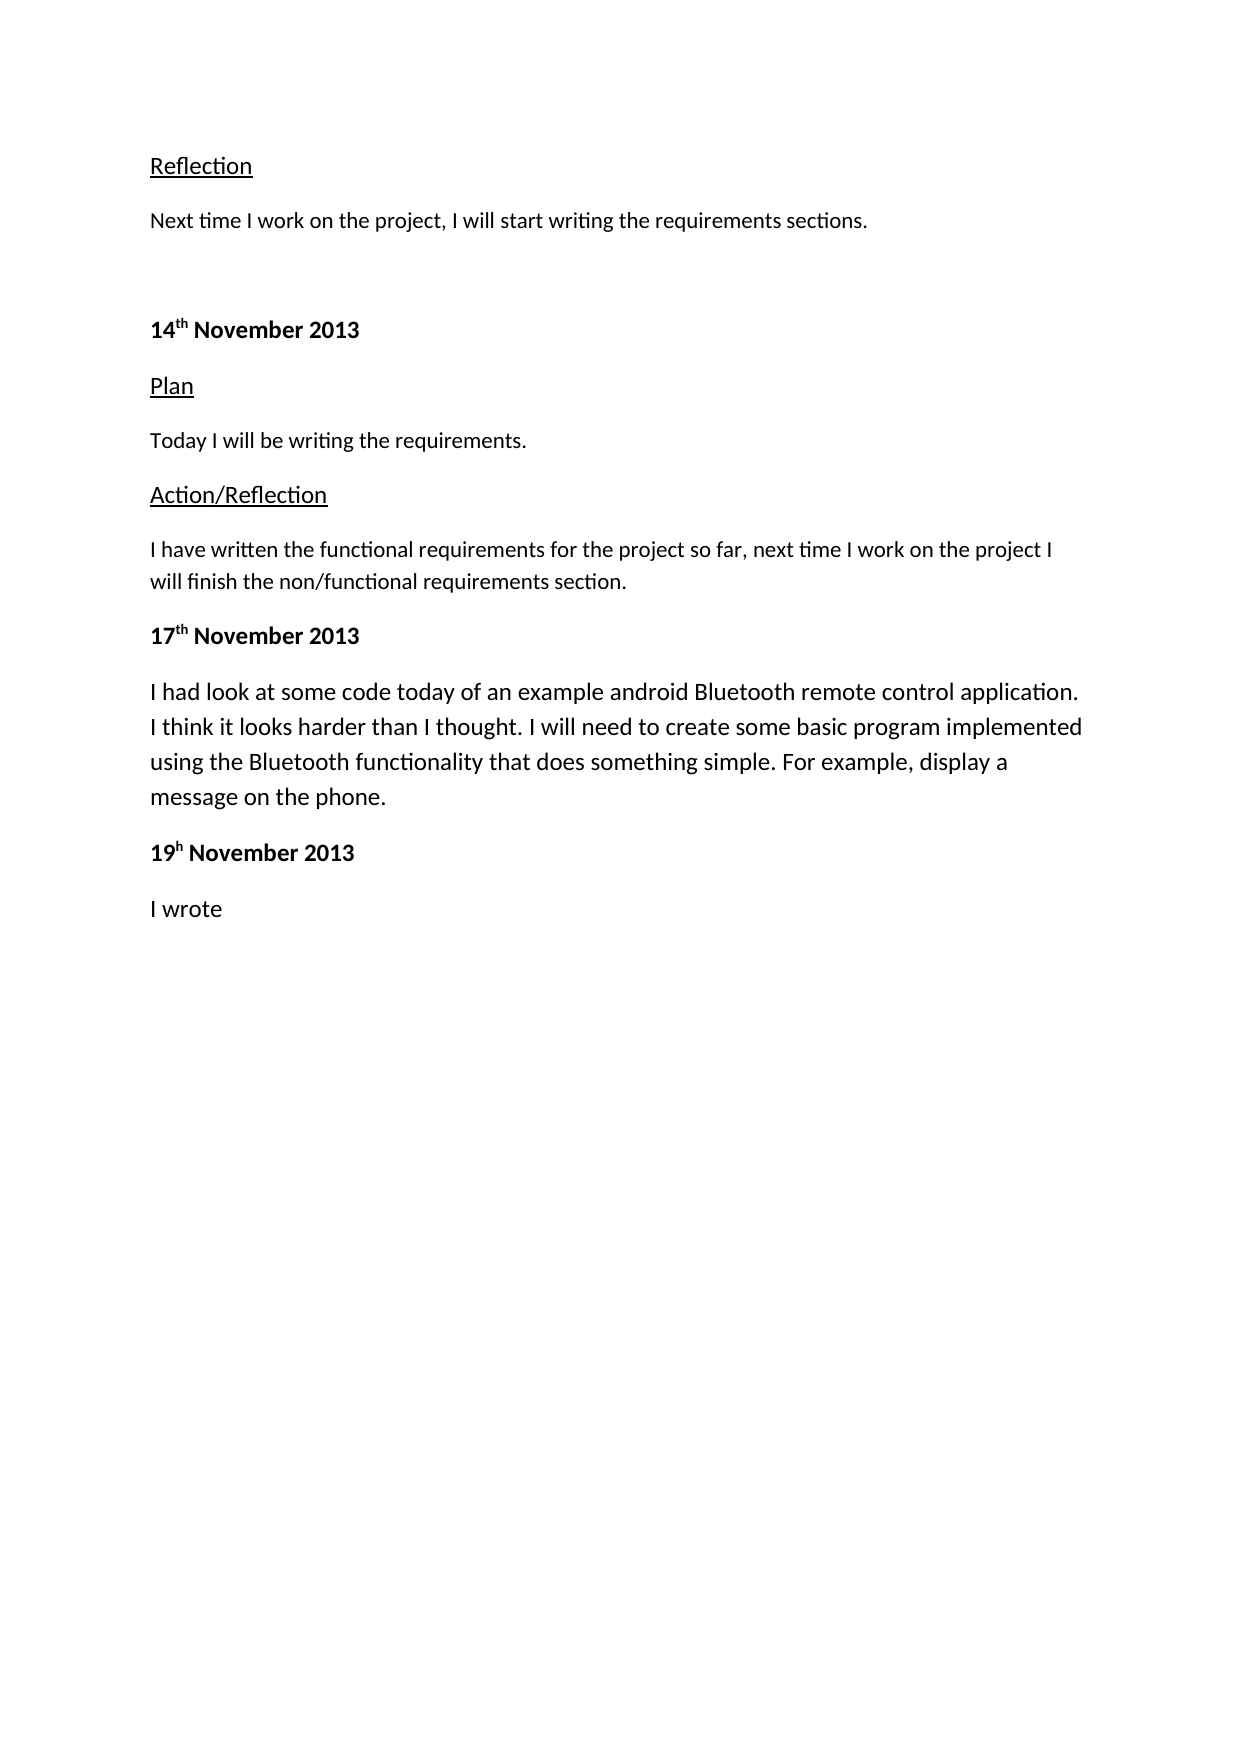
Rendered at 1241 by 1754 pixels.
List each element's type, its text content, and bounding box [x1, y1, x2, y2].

text 17th November 2013 [150, 620, 1090, 651]
text I wrote [150, 893, 1090, 923]
text Plan [150, 371, 1090, 401]
text I have written the functional requirements for the project so far, next time I work on the project I will finish the non/functional requirements section. [150, 535, 1090, 595]
text I had look at some code today of an example android Bluetooth remote control application. I think it looks harder than I thought. I will need to create some basic program implemented using the Bluetooth functionality that does something simple. For example, display a message on the phone. [150, 676, 1090, 812]
text Action/Reflection [150, 479, 1090, 510]
text Next time I work on the project, I will start writing the requirements sections. [150, 206, 1090, 234]
text 14th November 2013 [150, 315, 1090, 345]
text Today I will be writing the requirements. [150, 426, 1090, 454]
text Reflection [150, 150, 1090, 181]
text 19h November 2013 [150, 837, 1090, 868]
